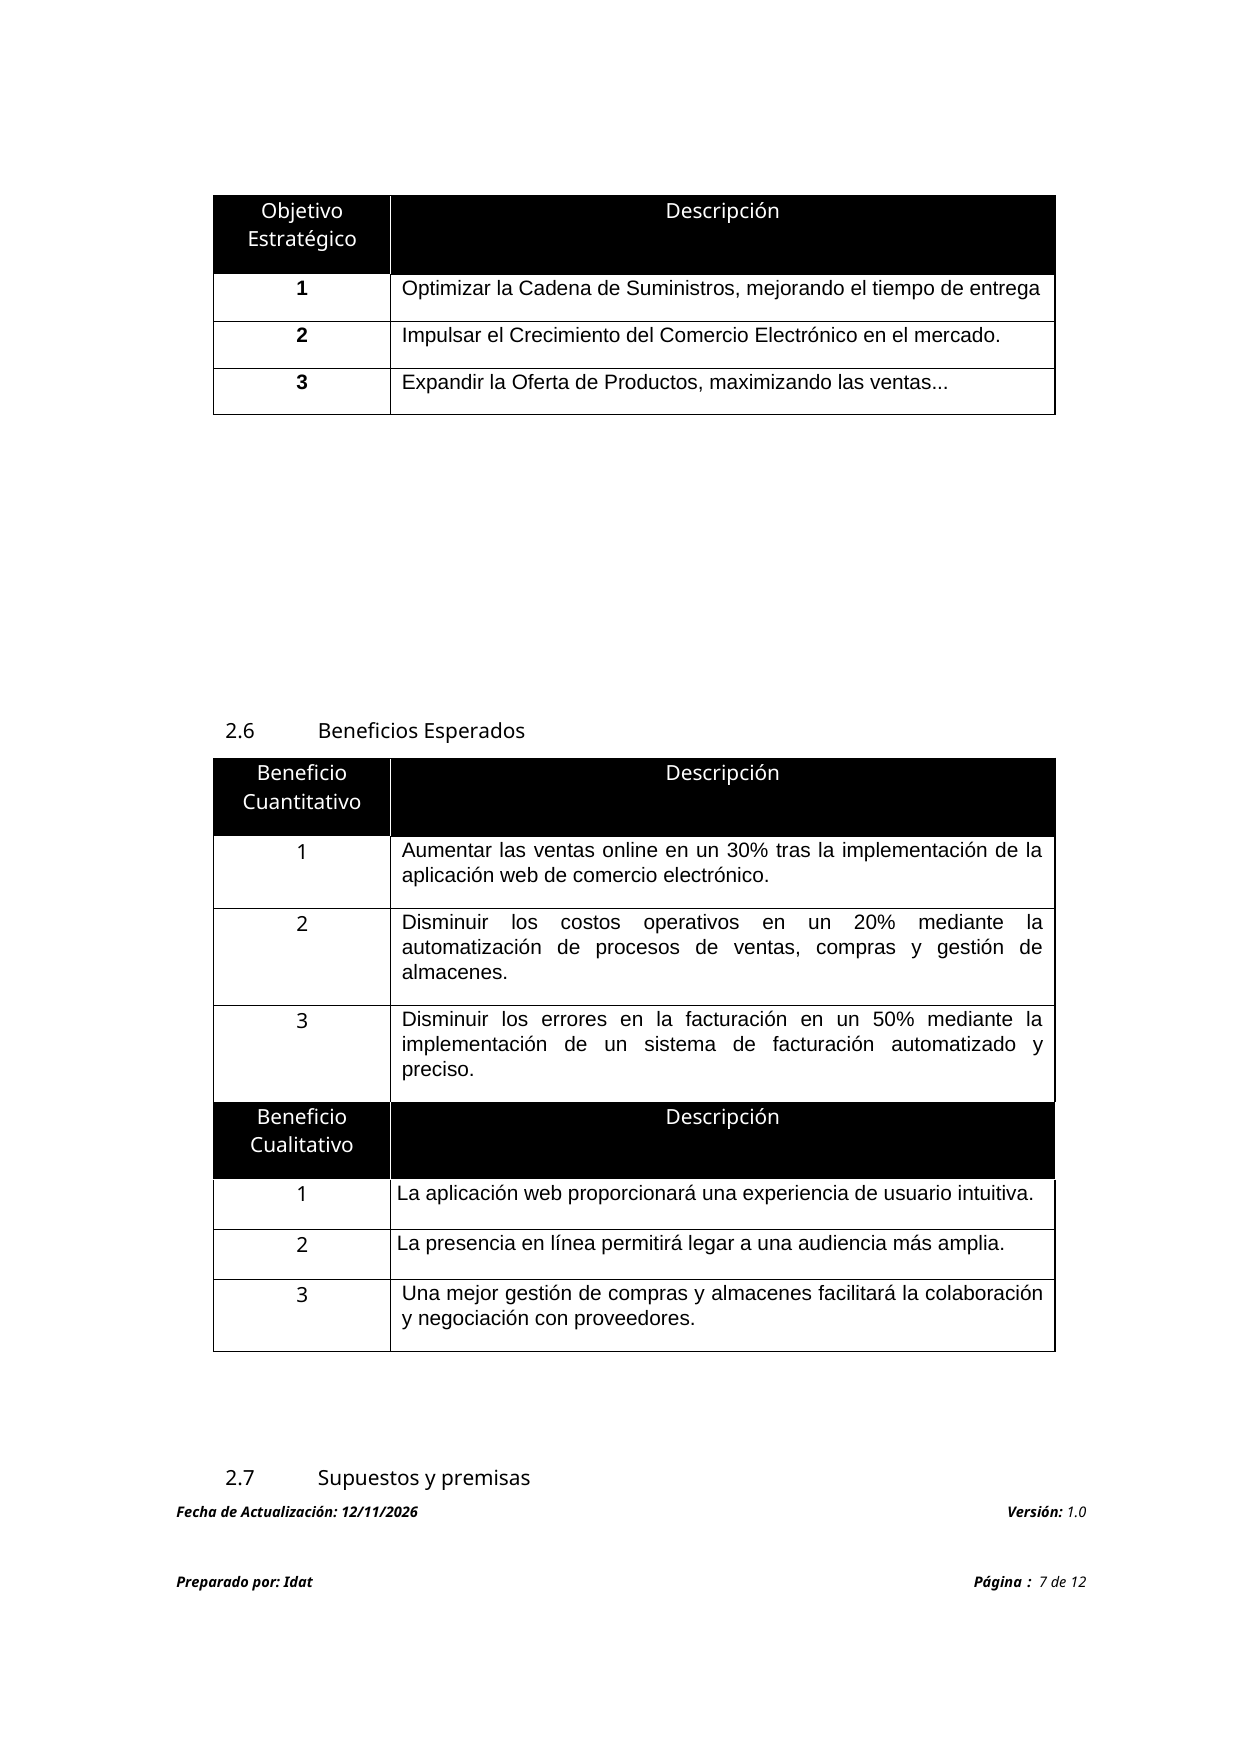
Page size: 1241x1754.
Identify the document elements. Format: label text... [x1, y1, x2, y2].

table_header Beneficio Cuantitativo [213, 758, 390, 836]
table_cell Descripción [391, 1102, 1055, 1179]
table_header Objetivo Estratégico [213, 195, 390, 274]
table_cell Impulsar el Crecimiento del Comercio Electrónico en el mercado. [391, 322, 1054, 367]
subtitle Supuestos y premisas [225, 1463, 1087, 1492]
table_cell Optimizar la Cadena de Suministros, mejorando el tiempo de entrega [391, 275, 1054, 321]
table_cell Expandir la Oferta de Productos, maximizando las ventas... [391, 369, 1054, 414]
subtitle Beneficios Esperados [225, 717, 1087, 745]
table_cell La presencia en línea permitirá legar a una audiencia más amplia. [391, 1230, 1054, 1279]
table_cell 3 [214, 369, 390, 414]
table_cell 1 [214, 274, 390, 321]
table_cell Disminuir los costos operativos en un 20% mediante la automatización de procesos de ventas, compras y gestión de almacenes. [391, 909, 1054, 1005]
table_cell 1 [214, 1180, 390, 1229]
table_cell 2 [214, 322, 390, 367]
table_cell 3 [214, 1280, 390, 1351]
table_cell 3 [214, 1006, 390, 1102]
table_cell Aumentar las ventas online en un 30% tras la implementación de la aplicación web de comercio electrónico. [391, 837, 1054, 908]
table_cell Disminuir los errores en la facturación en un 50% mediante la implementación de un sistema de facturación automatizado y preciso. [391, 1006, 1054, 1102]
table_cell 1 [214, 836, 390, 908]
table_header Descripción [391, 759, 1054, 836]
table_header Descripción [391, 196, 1054, 274]
table_cell Beneficio Cualitativo [213, 1102, 390, 1179]
table_cell 2 [214, 1230, 390, 1279]
table_cell Una mejor gestión de compras y almacenes facilitará la colaboración y negociación con proveedores. [391, 1280, 1054, 1351]
table_cell 2 [214, 909, 390, 1005]
table_cell La aplicación web proporcionará una experiencia de usuario intuitiva. [391, 1180, 1054, 1229]
